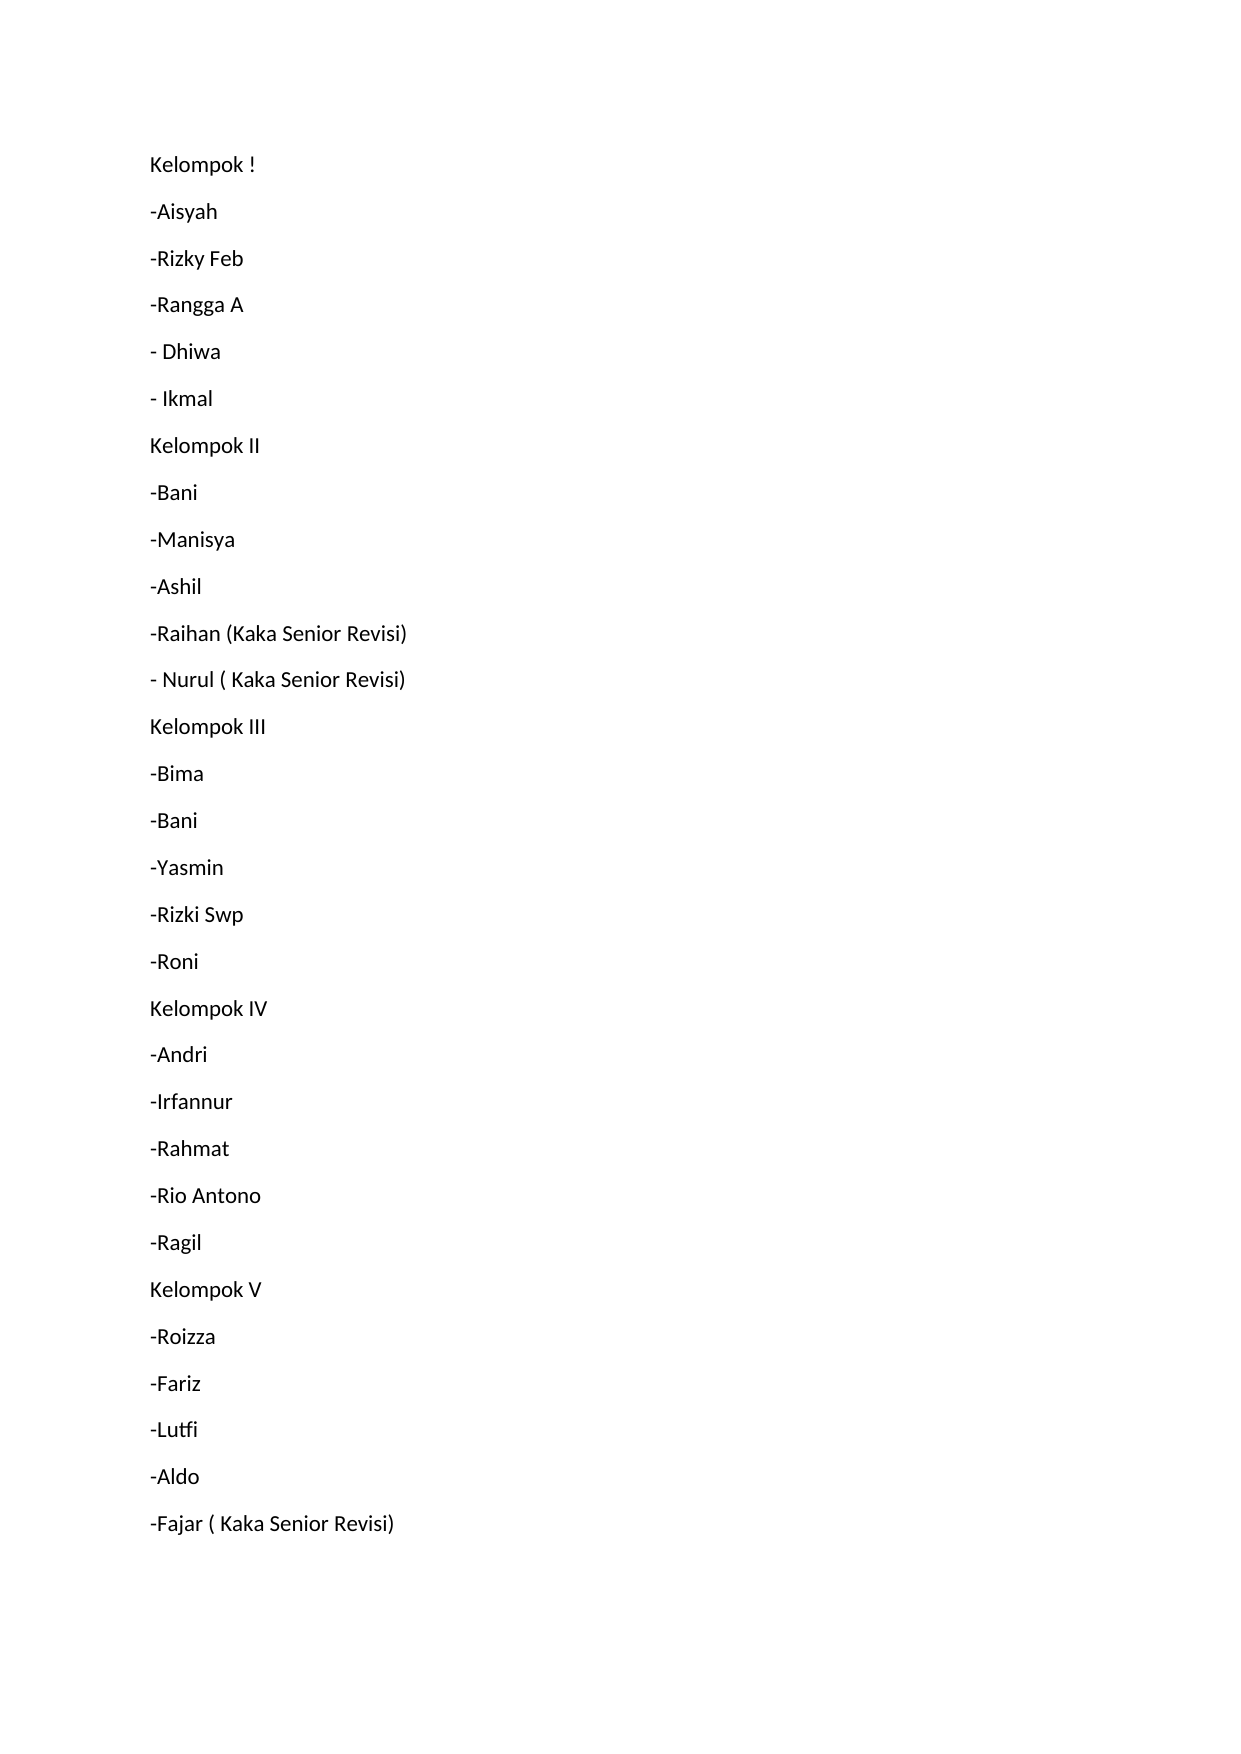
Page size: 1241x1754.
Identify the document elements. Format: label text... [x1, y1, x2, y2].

text -Bima [150, 759, 1090, 787]
text -Ashil [150, 572, 1090, 600]
text -Andri [150, 1041, 1090, 1069]
text -Fariz [150, 1369, 1090, 1397]
text -Rangga A [150, 291, 1090, 319]
text -Yasmin [150, 853, 1090, 881]
text - Ikmal [150, 384, 1090, 412]
text -Roni [150, 947, 1090, 975]
text -Rizky Feb [150, 244, 1090, 272]
text -Roizza [150, 1322, 1090, 1350]
text Kelompok IV [150, 994, 1090, 1022]
text -Manisya [150, 525, 1090, 553]
text -Aldo [150, 1462, 1090, 1491]
text -Fajar ( Kaka Senior Revisi) [150, 1509, 1090, 1537]
text -Aisyah [150, 197, 1090, 225]
text - Nurul ( Kaka Senior Revisi) [150, 666, 1090, 694]
text Kelompok ! [150, 150, 1090, 178]
text -Rizki Swp [150, 900, 1090, 928]
text -Rahmat [150, 1134, 1090, 1162]
text -Bani [150, 806, 1090, 834]
text Kelompok V [150, 1275, 1090, 1303]
text Kelompok III [150, 712, 1090, 741]
text -Rio Antono [150, 1181, 1090, 1209]
text -Bani [150, 478, 1090, 506]
text -Raihan (Kaka Senior Revisi) [150, 619, 1090, 647]
text -Ragil [150, 1228, 1090, 1256]
text -Irfannur [150, 1087, 1090, 1116]
text Kelompok II [150, 431, 1090, 459]
text - Dhiwa [150, 337, 1090, 366]
text -Lutfi [150, 1416, 1090, 1444]
